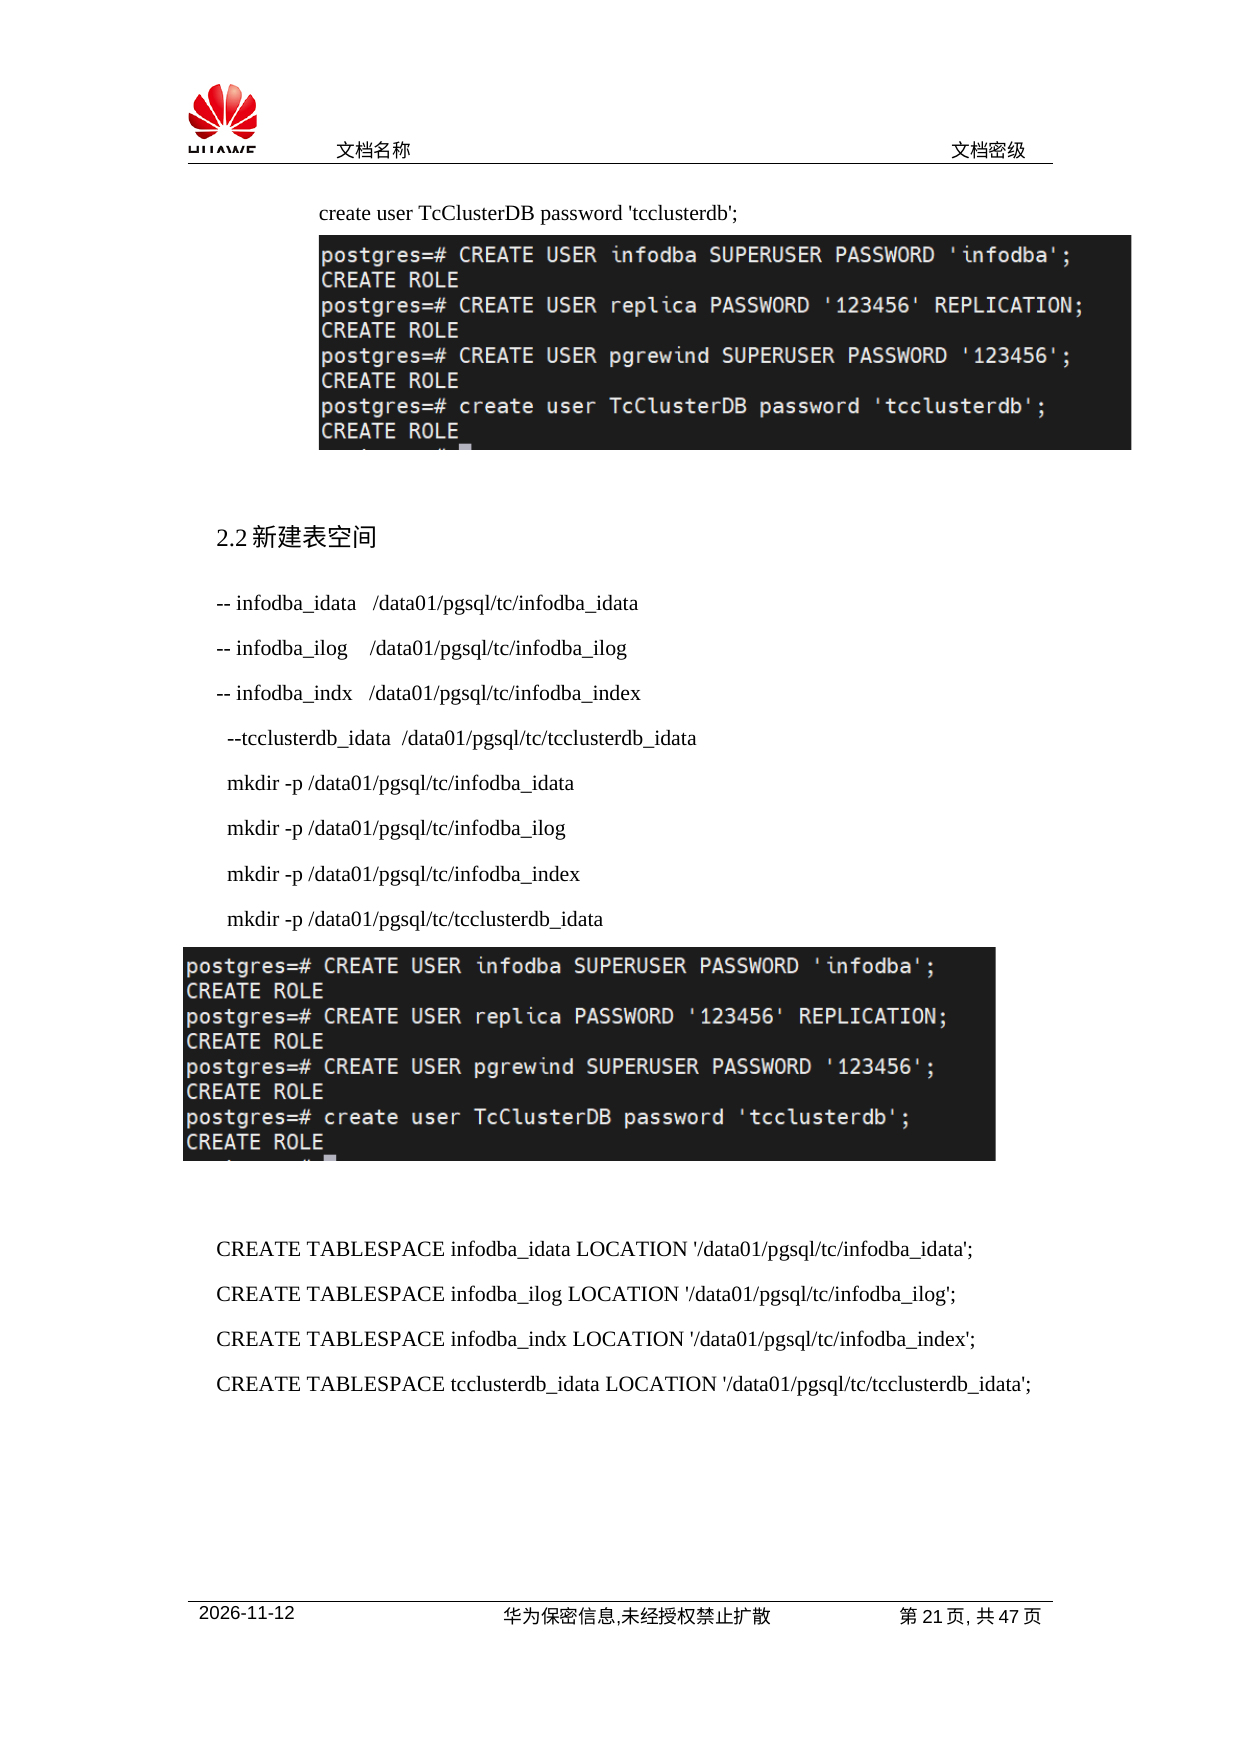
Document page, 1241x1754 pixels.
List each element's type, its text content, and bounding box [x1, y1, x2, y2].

list CREATE TABLESPACE infodba_idata LOCATION '/data01/pgsql/tc/infodba_idata'; [216, 1232, 1053, 1265]
list 2.2新建表空间 [216, 503, 1053, 568]
list mkdir -p /data01/pgsql/tc/infodba_idata [216, 767, 1053, 799]
list --tcclusterdb_idata /data01/pgsql/tc/tcclusterdb_idata [216, 722, 1053, 754]
list CREATE TABLESPACE tcclusterdb_idata LOCATION '/data01/pgsql/tc/tcclusterdb_idata'; [216, 1368, 1053, 1400]
text create user TcClusterDB password 'tcclusterdb'; [319, 196, 1053, 229]
list CREATE TABLESPACE infodba_indx LOCATION '/data01/pgsql/tc/infodba_index'; [216, 1322, 1053, 1355]
list -- infodba_ilog /data01/pgsql/tc/infodba_ilog [216, 631, 1053, 664]
picture [188, 84, 257, 153]
list -- infodba_indx /data01/pgsql/tc/infodba_index [216, 676, 1053, 709]
list mkdir -p /data01/pgsql/tc/infodba_ilog [216, 812, 1053, 844]
list mkdir -p /data01/pgsql/tc/tcclusterdb_idata [216, 902, 1053, 934]
picture [183, 947, 996, 1161]
list -- infodba_idata /data01/pgsql/tc/infodba_idata [216, 586, 1053, 619]
picture [318, 235, 1132, 450]
list CREATE TABLESPACE infodba_ilog LOCATION '/data01/pgsql/tc/infodba_ilog'; [216, 1277, 1053, 1310]
list mkdir -p /data01/pgsql/tc/infodba_index [216, 857, 1053, 889]
